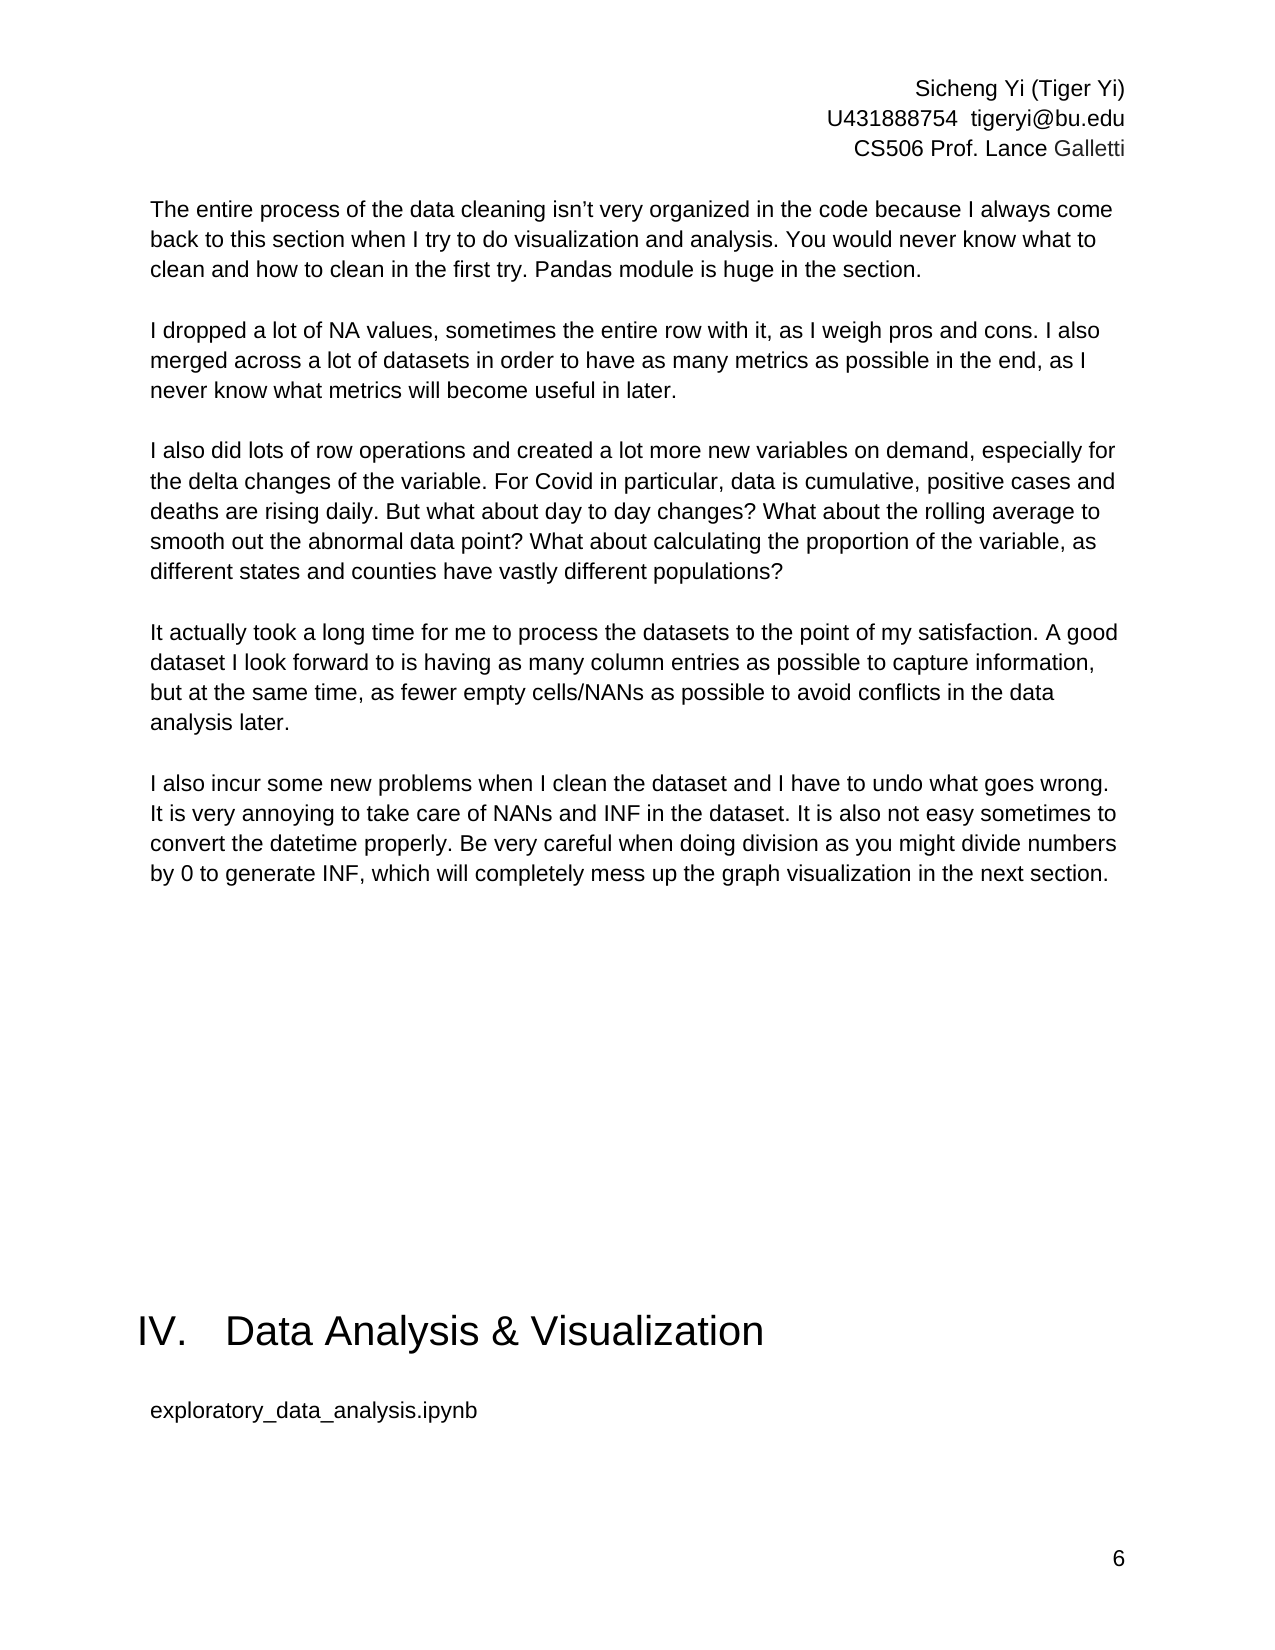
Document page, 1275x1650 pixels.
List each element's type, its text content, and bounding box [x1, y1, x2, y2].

text I also incur some new problems when I clean the dataset and I have to undo what goes wrong. It is very annoying to take care of NANs and INF in the dataset. It is also not easy sometimes to convert the datetime properly. Be very careful when doing division as you might divide numbers by 0 to generate INF, which will completely mess up the graph visualization in the next section. [150, 770, 1125, 887]
subtitle Data Analysis & Visualization [187, 1306, 1125, 1354]
text I dropped a lot of NA values, sometimes the entire row with it, as I weigh pros and cons. I also merged across a lot of datasets in order to have as many metrics as possible in the end, as I never know what metrics will become useful in later. [150, 317, 1125, 403]
text I also did lots of row operations and created a lot more new variables on demand, especially for the delta changes of the variable. For Covid in particular, data is cumulative, positive cases and deaths are rising daily. But what about day to day changes? What about the rolling average to smooth out the abnormal data point? What about calculating the proportion of the variable, as different states and counties have vastly different populations? [150, 437, 1125, 585]
text exploratory_data_analysis.ipynb [150, 1397, 1125, 1423]
text The entire process of the data cleaning isn’t very organized in the code because I always come back to this section when I try to do visualization and analysis. You would never know what to clean and how to clean in the first try. Pandas module is huge in the section. [150, 196, 1125, 283]
text It actually took a long time for me to process the datasets to the point of my satisfaction. A good dataset I look forward to is having as many column entries as possible to capture information, but at the same time, as fewer empty cells/NANs as possible to avoid conflicts in the data analysis later. [150, 619, 1125, 736]
